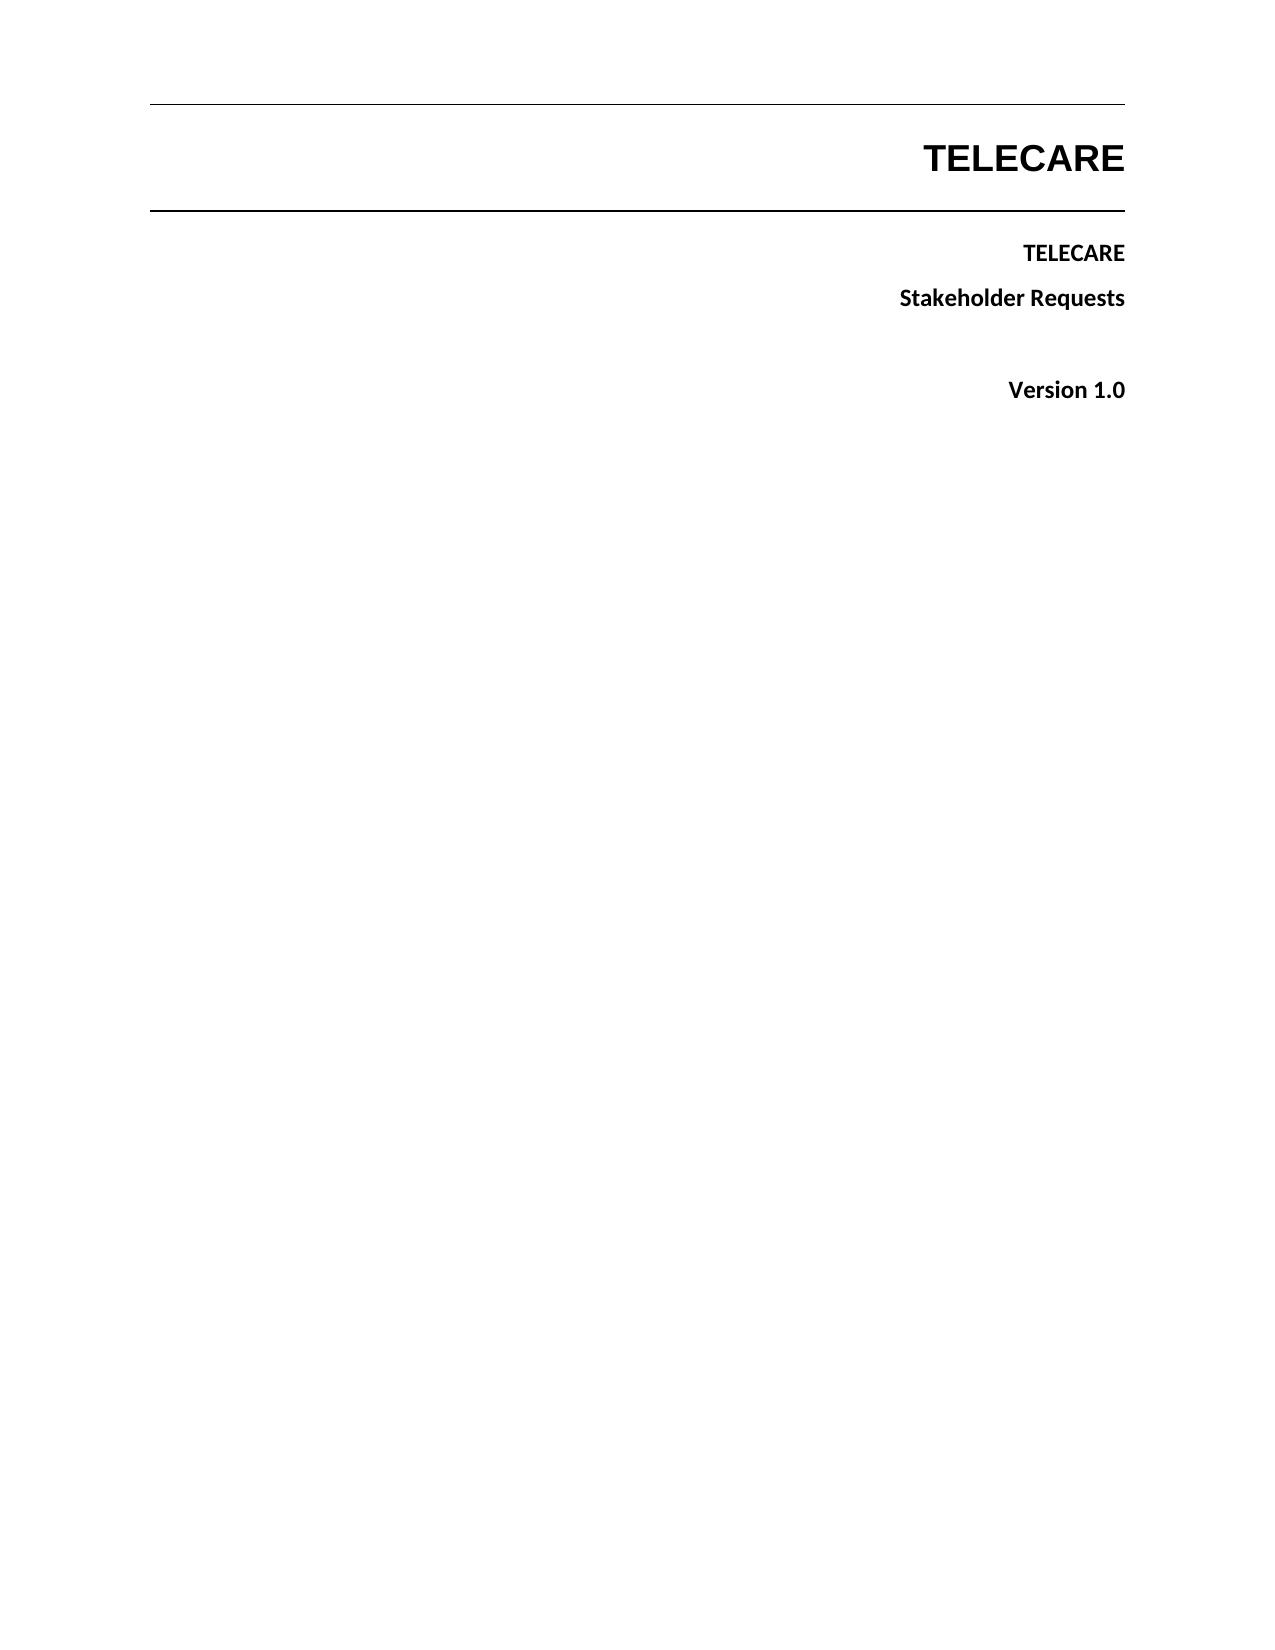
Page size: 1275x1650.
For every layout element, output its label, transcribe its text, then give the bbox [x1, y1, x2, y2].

title Version 1.0 [150, 374, 1125, 404]
title Stakeholder Requests [150, 282, 1125, 313]
title TELECARE [150, 237, 1125, 267]
